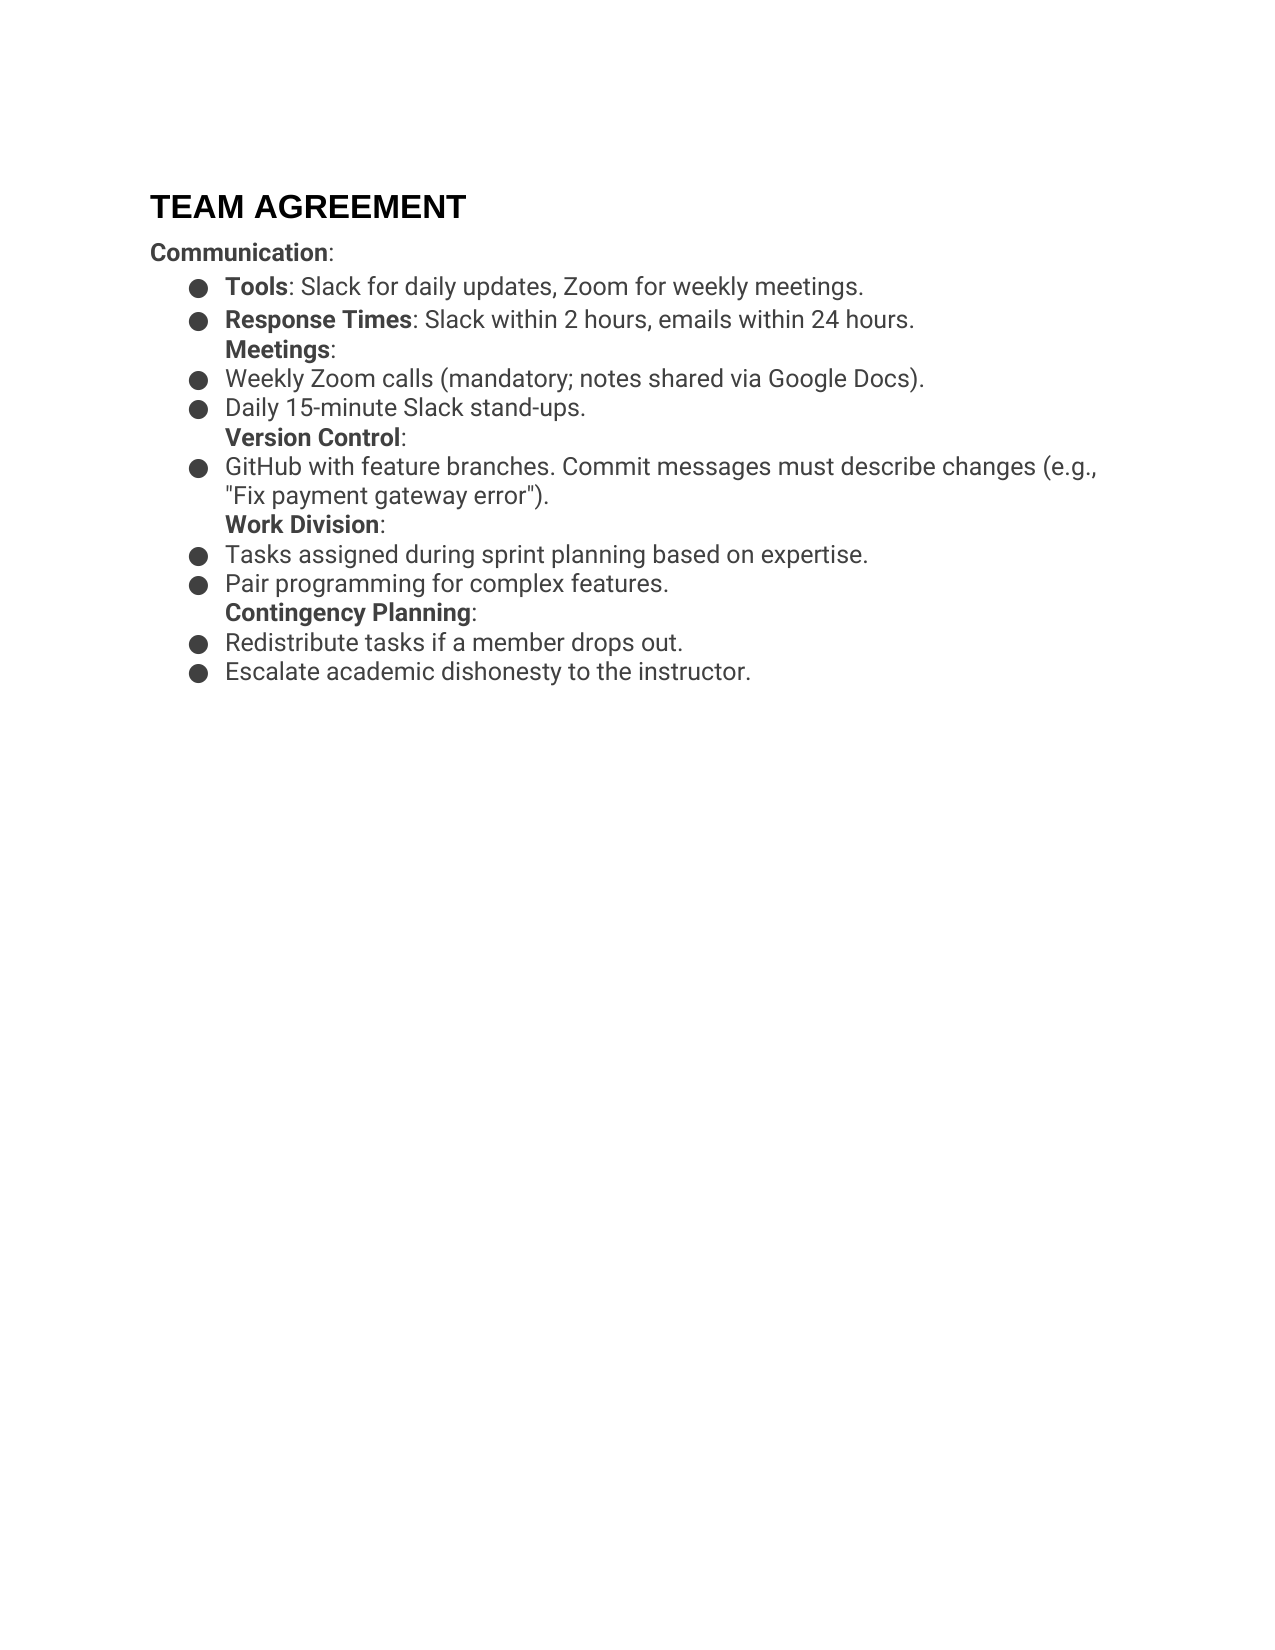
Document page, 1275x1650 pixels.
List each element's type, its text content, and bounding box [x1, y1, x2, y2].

text Communication: [150, 238, 1125, 268]
list Pair programming for complex features. Contingency Planning: [187, 569, 1125, 628]
list Escalate academic dishonesty to the instructor. [187, 657, 1125, 686]
list Weekly Zoom calls (mandatory; notes shared via Google Docs). [187, 364, 1125, 393]
list Tasks assigned during sprint planning based on expertise. [187, 540, 1125, 569]
list Daily 15-minute Slack stand-ups. Version Control: [187, 393, 1125, 452]
list Redistribute tasks if a member drops out. [187, 628, 1125, 657]
list Tools: Slack for daily updates, Zoom for weekly meetings. [187, 272, 1125, 301]
subtitle TEAM AGREEMENT [150, 187, 1125, 226]
list GitHub with feature branches. Commit messages must describe changes (e.g., "Fix payment gateway error"). Work Division: [187, 452, 1125, 540]
list Response Times: Slack within 2 hours, emails within 24 hours. Meetings: [187, 306, 1125, 364]
